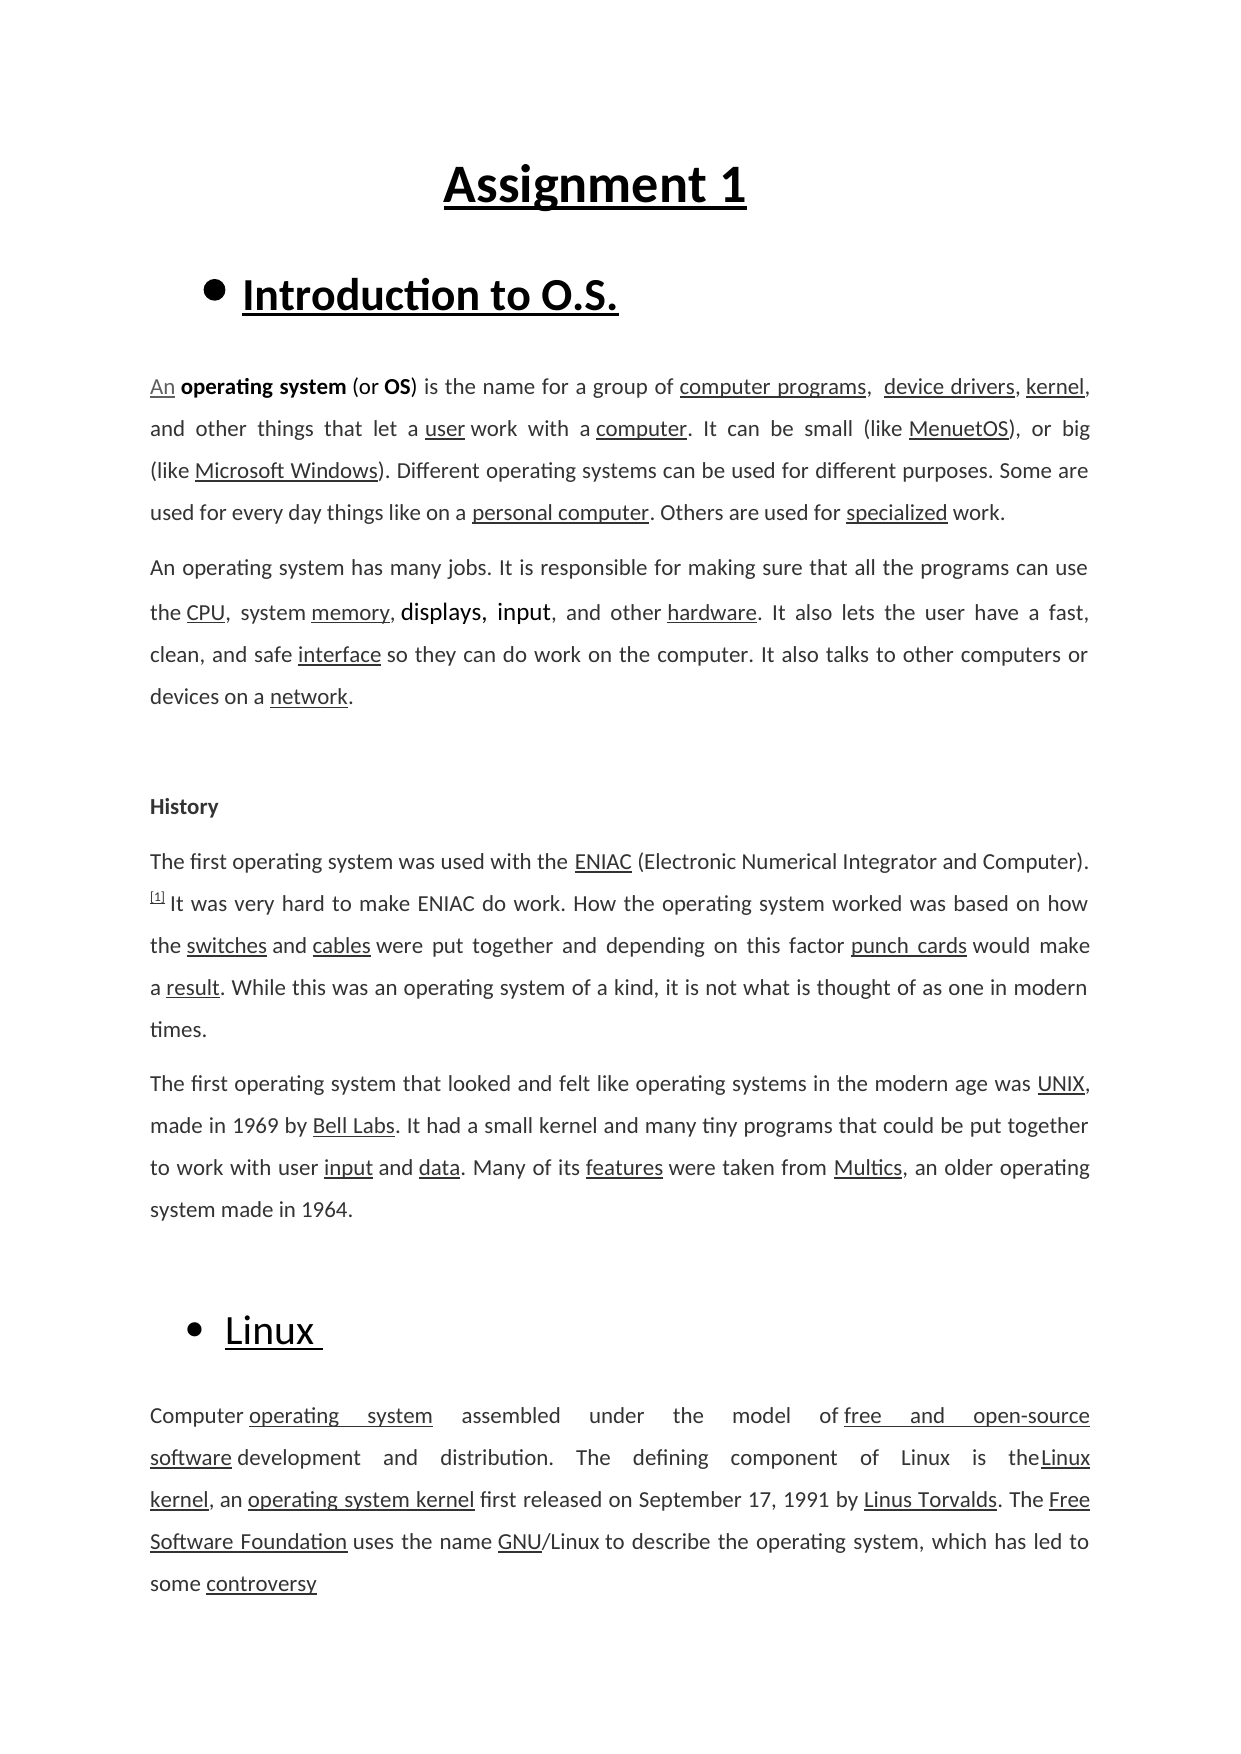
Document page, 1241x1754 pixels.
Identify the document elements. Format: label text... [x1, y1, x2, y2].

text An operating system has many jobs. It is responsible for making sure that all the programs can use the CPU, system memory, displays, input, and other hardware. It also lets the user have a fast, clean, and safe interface so they can do work on the computer. It also talks to other computers or devices on a network. [150, 553, 1090, 710]
text Assignment 1 [150, 150, 1090, 216]
text History [150, 792, 1090, 821]
text The first operating system that looked and felt like operating systems in the modern age was UNIX, made in 1969 by Bell Labs. It had a small kernel and many tiny programs that could be put together to work with user input and data. Many of its features were taken from Multics, an older operating system made in 1964. [150, 1069, 1090, 1223]
text Computer operating system assembled under the model of free and open-source software development and distribution. The defining component of Linux is theLinux kernel, an operating system kernel first released on September 17, 1991 by Linus Torvalds. The Free Software Foundation uses the name GNU/Linux to describe the operating system, which has led to some controversy [150, 1471, 1090, 1597]
list Introduction to O.S. [204, 266, 1090, 323]
text An operating system (or OS) is the name for a group of computer programs, device drivers, kernel, and other things that let a user work with a computer. It can be small (like MenuetOS), or big (like Microsoft Windows). Different operating systems can be used for different purposes. Some are used for every day things like on a personal computer. Others are used for specialized work. [150, 372, 1090, 526]
text Computer operating system assembled under the model of free and open-source software development and distribution. The defining component of Linux is theLinux kernel, an operating system kernel first released on September 17, 1991 by Linus Torvalds. The Free Software Foundation uses the name GNU/Linux to describe the operating system, which has led to some controversy [150, 1401, 1090, 1443]
list Linux [187, 1304, 1090, 1355]
text The first operating system was used with the ENIAC (Electronic Numerical Integrator and Computer).[1] It was very hard to make ENIAC do work. How the operating system worked was based on how the switches and cables were put together and depending on this factor punch cards would make a result. While this was an operating system of a kind, it is not what is thought of as one in modern times. [150, 847, 1090, 1043]
